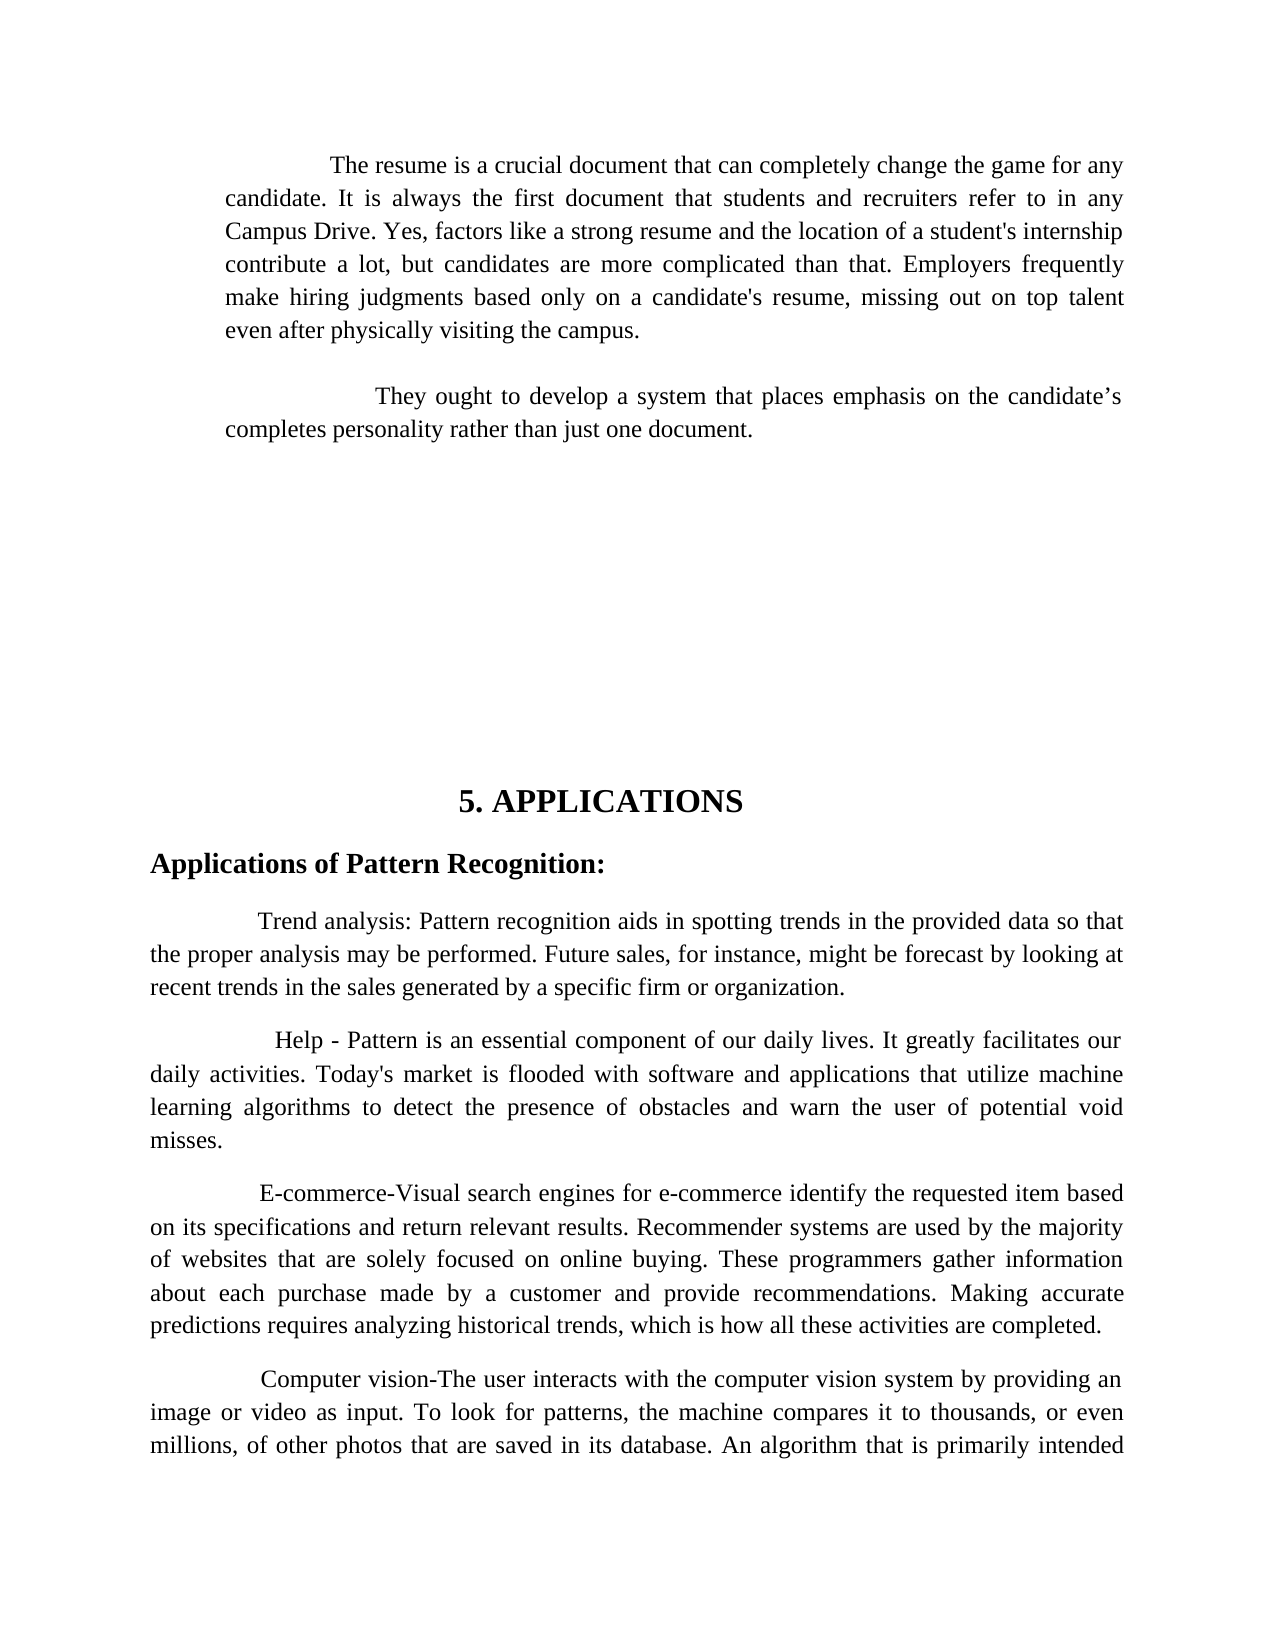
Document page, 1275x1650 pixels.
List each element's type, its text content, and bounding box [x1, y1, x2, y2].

text 5. APPLICATIONS [150, 781, 1125, 820]
list They ought to develop a system that places emphasis on the candidate’s completes personality rather than just one document. [225, 381, 1125, 443]
list The resume is a crucial document that can completely change the game for any candidate. It is always the first document that students and recruiters refer to in any Campus Drive. Yes, factors like a strong resume and the location of a student's internship contribute a lot, but candidates are more complicated than that. Employers frequently make hiring judgments based only on a candidate's resume, missing out on top talent even after physically visiting the campus. [225, 150, 1125, 344]
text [150, 1364, 1125, 1459]
text Help - Pattern is an essential component of our daily lives. It greatly facilitates our daily activities. Today's market is flooded with software and applications that utilize machine learning algorithms to detect the presence of obstacles and warn the user of potential void misses. [150, 1026, 1125, 1153]
text Trend analysis: Pattern recognition aids in spotting trends in the provided data so that the proper analysis may be performed. Future sales, for instance, might be forecast by looking at recent trends in the sales generated by a specific firm or organization. [150, 906, 1125, 1001]
text E-commerce-Visual search engines for e-commerce identify the requested item based on its specifications and return relevant results. Recommender systems are used by the majority of websites that are solely focused on online buying. These programmers gather information about each purchase made by a customer and provide recommendations. Making accurate predictions requires analyzing historical trends, which is how all these activities are completed. [150, 1178, 1125, 1339]
text Applications of Pattern Recognition: [150, 846, 1125, 880]
